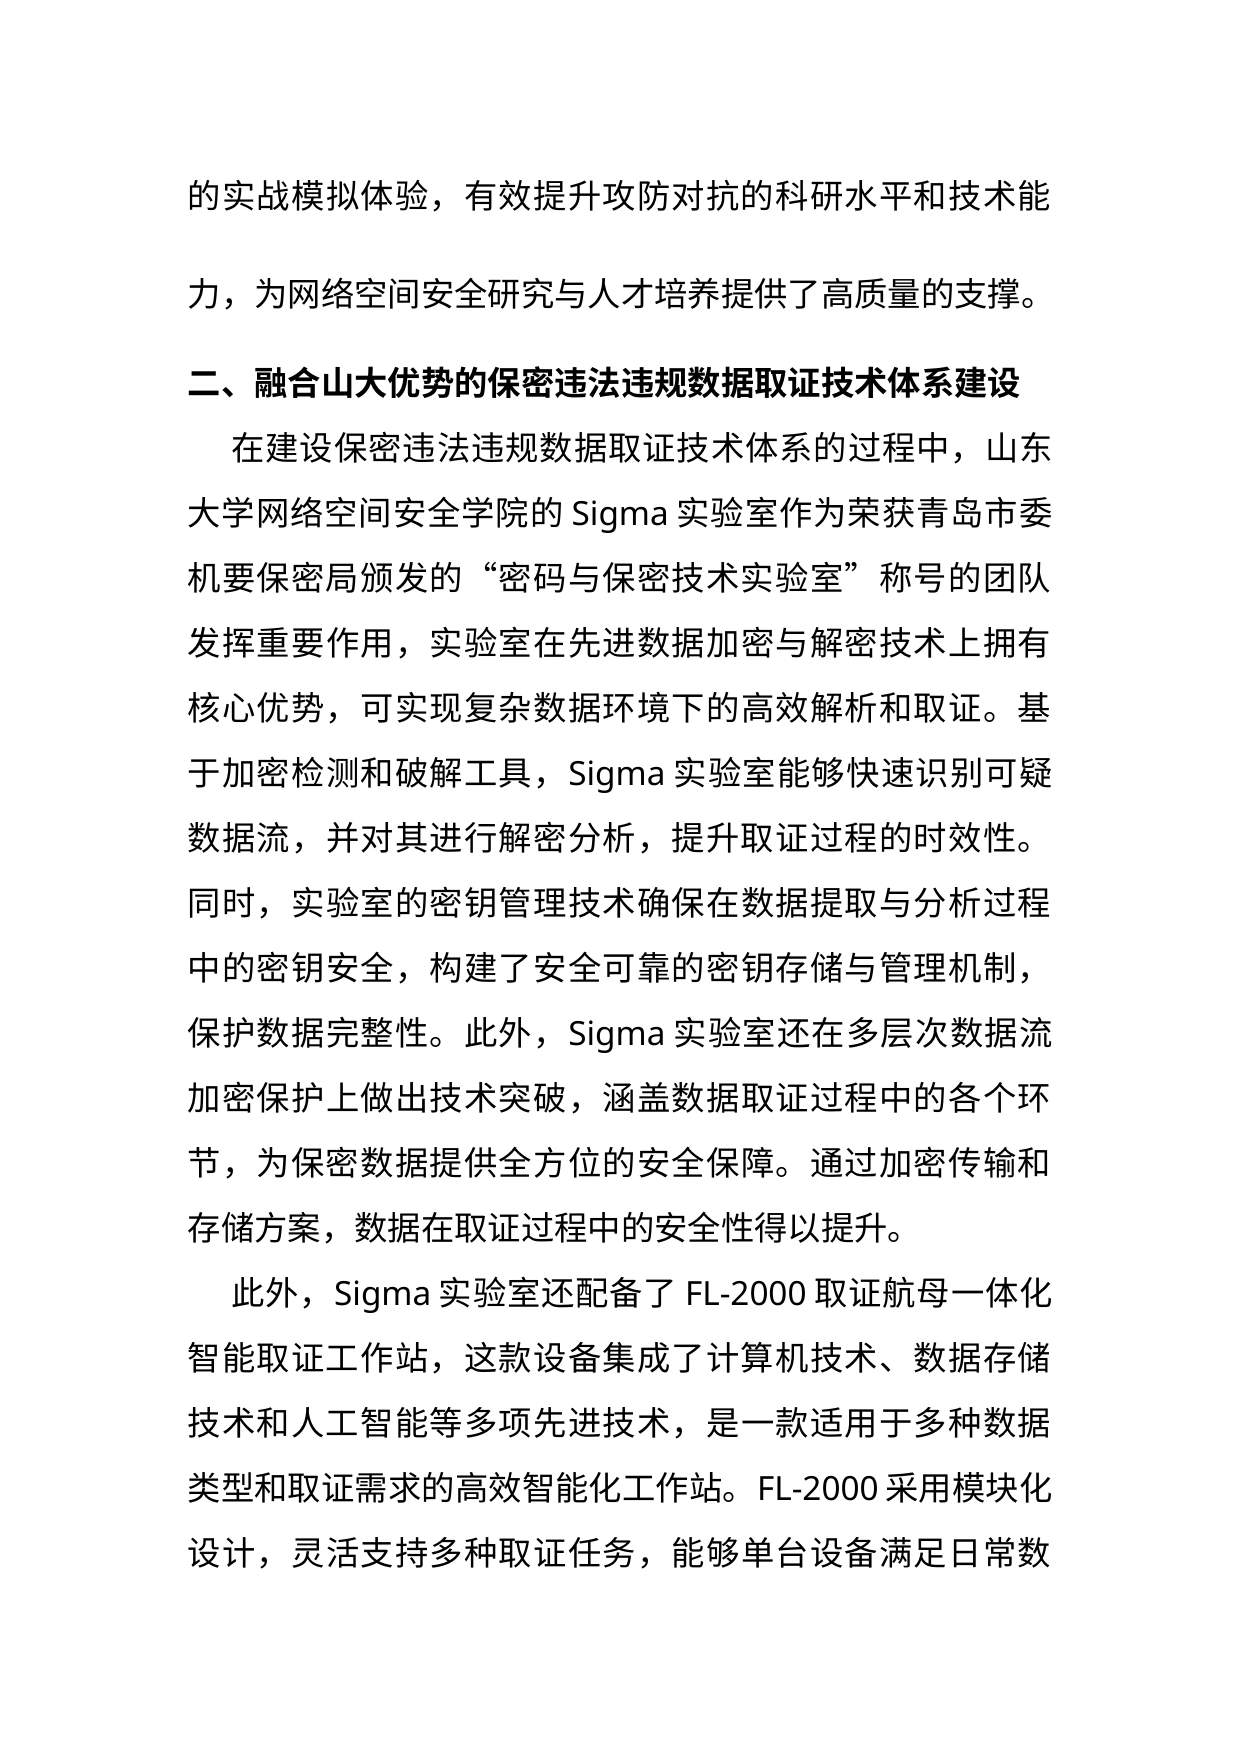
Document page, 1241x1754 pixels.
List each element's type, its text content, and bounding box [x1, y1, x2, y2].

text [187, 162, 1053, 324]
text 二、融合山大优势的保密违法违规数据取证技术体系建设 [187, 348, 1053, 413]
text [187, 1258, 1053, 1583]
text 在建设保密违法违规数据取证技术体系的过程中，山东大学网络空间安全学院的Sigma实验室作为荣获青岛市委机要保密局颁发的“密码与保密技术实验室”称号的团队，发挥重要作用，实验室在先进数据加密与解密技术上拥有核心优势，可实现复杂数据环境下的高效解析和取证。基于加密检测和破解工具，Sigma实验室能够快速识别可疑数据流，并对其进行解密分析，提升取证过程的时效性。同时，实验室的密钥管理技术确保在数据提取与分析过程中的密钥安全，构建了安全可靠的密钥存储与管理机制，保护数据完整性。此外，Sigma实验室还在多层次数据流加密保护上做出技术突破，涵盖数据取证过程中的各个环节，为保密数据提供全方位的安全保障。通过加密传输和存储方案，数据在取证过程中的安全性得以提升。 [187, 413, 1053, 1258]
